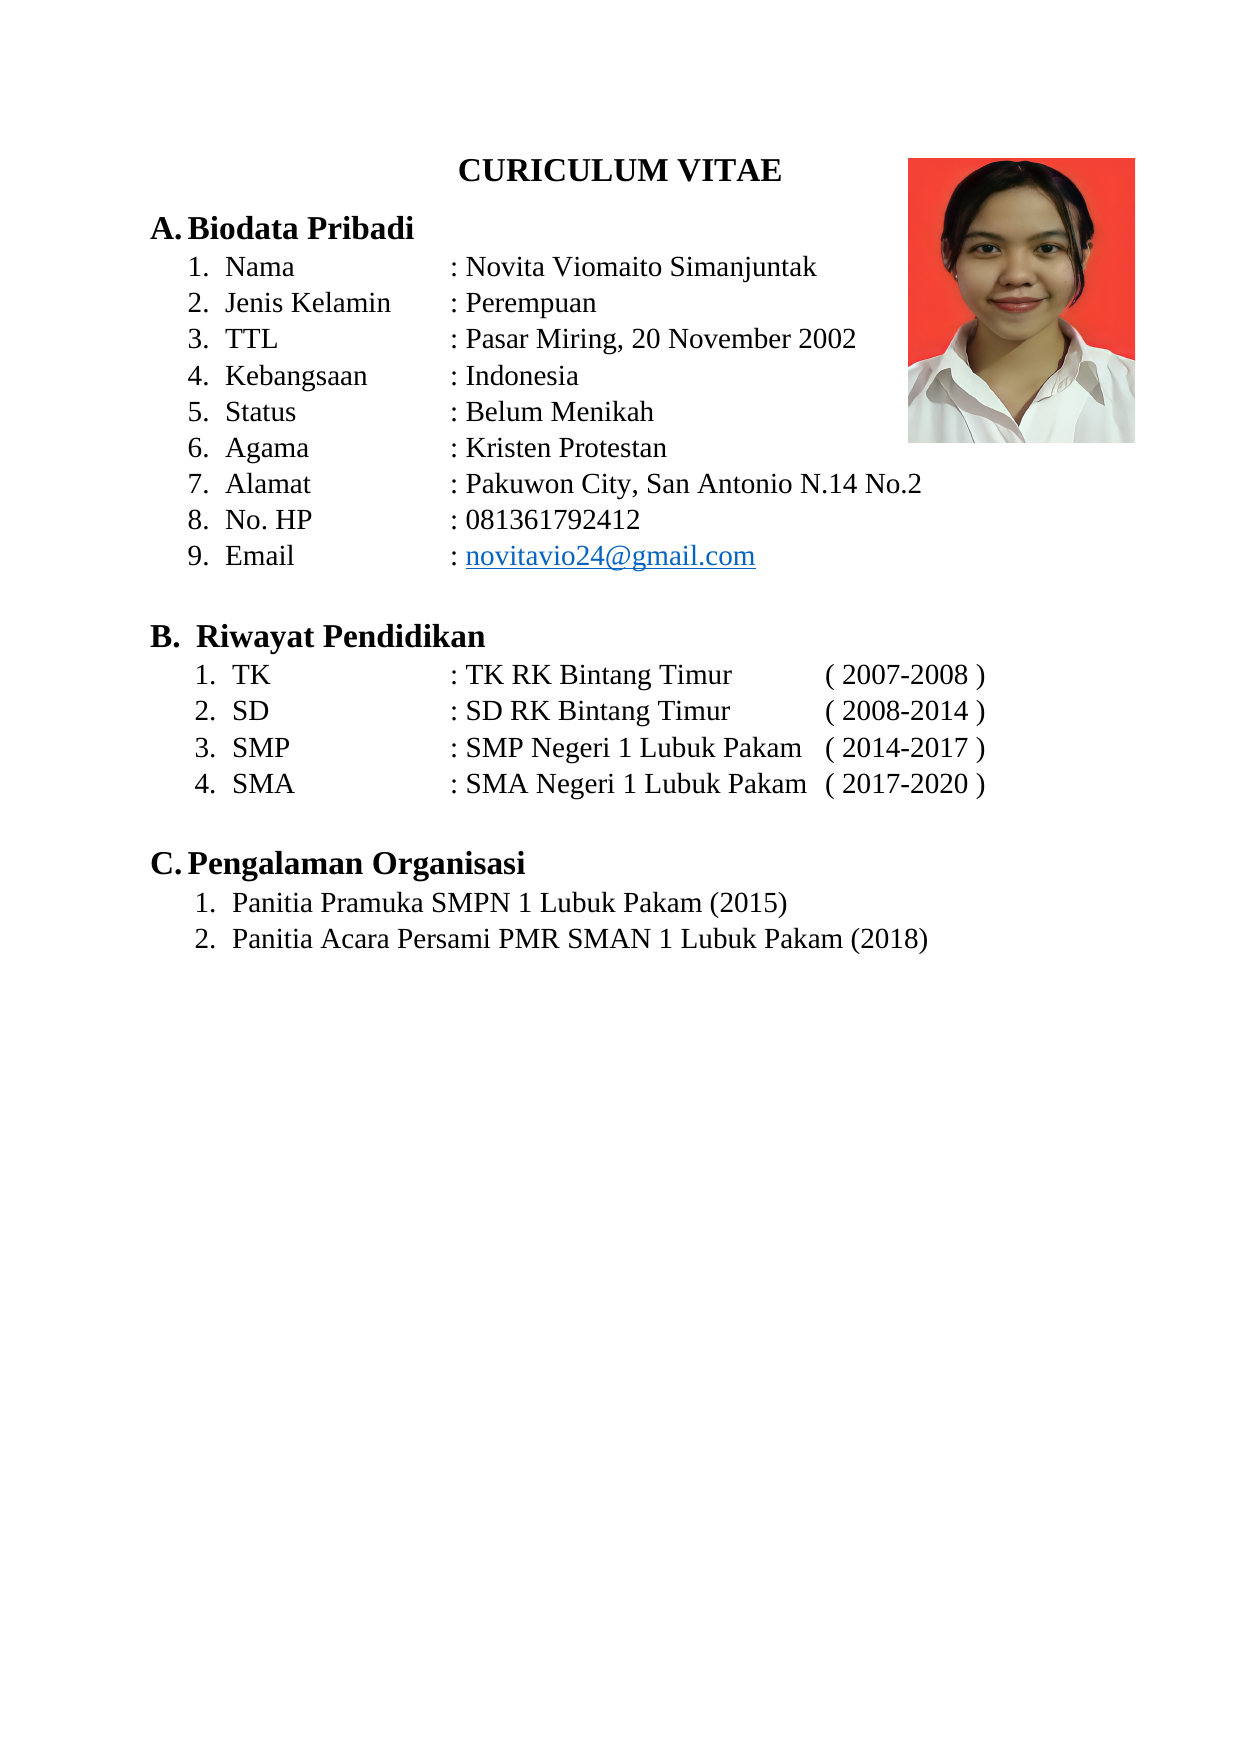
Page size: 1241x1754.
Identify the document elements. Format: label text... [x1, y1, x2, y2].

text CURICULUM VITAE [150, 150, 1090, 188]
list SMP : SMP Negeri 1 Lubuk Pakam ( 2014-2017 ) [194, 730, 1090, 763]
list Biodata Pribadi [150, 208, 908, 246]
list Email : novitavio24@gmail.com [187, 538, 1090, 572]
list SD : SD RK Bintang Timur ( 2008-2014 ) [194, 693, 1090, 727]
list Riwayat Pendidikan [150, 616, 1090, 654]
list Jenis Kelamin : Perempuan [187, 286, 908, 319]
list Kebangsaan : Indonesia [187, 358, 908, 391]
list TTL : Pasar Miring, 20 November 2002 [187, 322, 908, 355]
list Status : Belum Menikah [187, 394, 908, 427]
list Pengalaman Organisasi [150, 843, 1090, 882]
list Alamat : Pakuwon City, San Antonio N.14 No.2 [187, 466, 1090, 500]
list TK : TK RK Bintang Timur ( 2007-2008 ) [194, 657, 1090, 691]
picture [908, 158, 1136, 443]
list Nama : Novita Viomaito Simanjuntak [187, 249, 908, 283]
list Agama : Kristen Protestan [187, 430, 1090, 464]
list Panitia Acara Persami PMR SMAN 1 Lubuk Pakam (2018) [194, 921, 1090, 954]
list No. HP : 081361792412 [187, 502, 1090, 536]
list SMA : SMA Negeri 1 Lubuk Pakam ( 2017-2020 ) [194, 766, 1090, 799]
list Panitia Pramuka SMPN 1 Lubuk Pakam (2015) [194, 885, 1090, 918]
